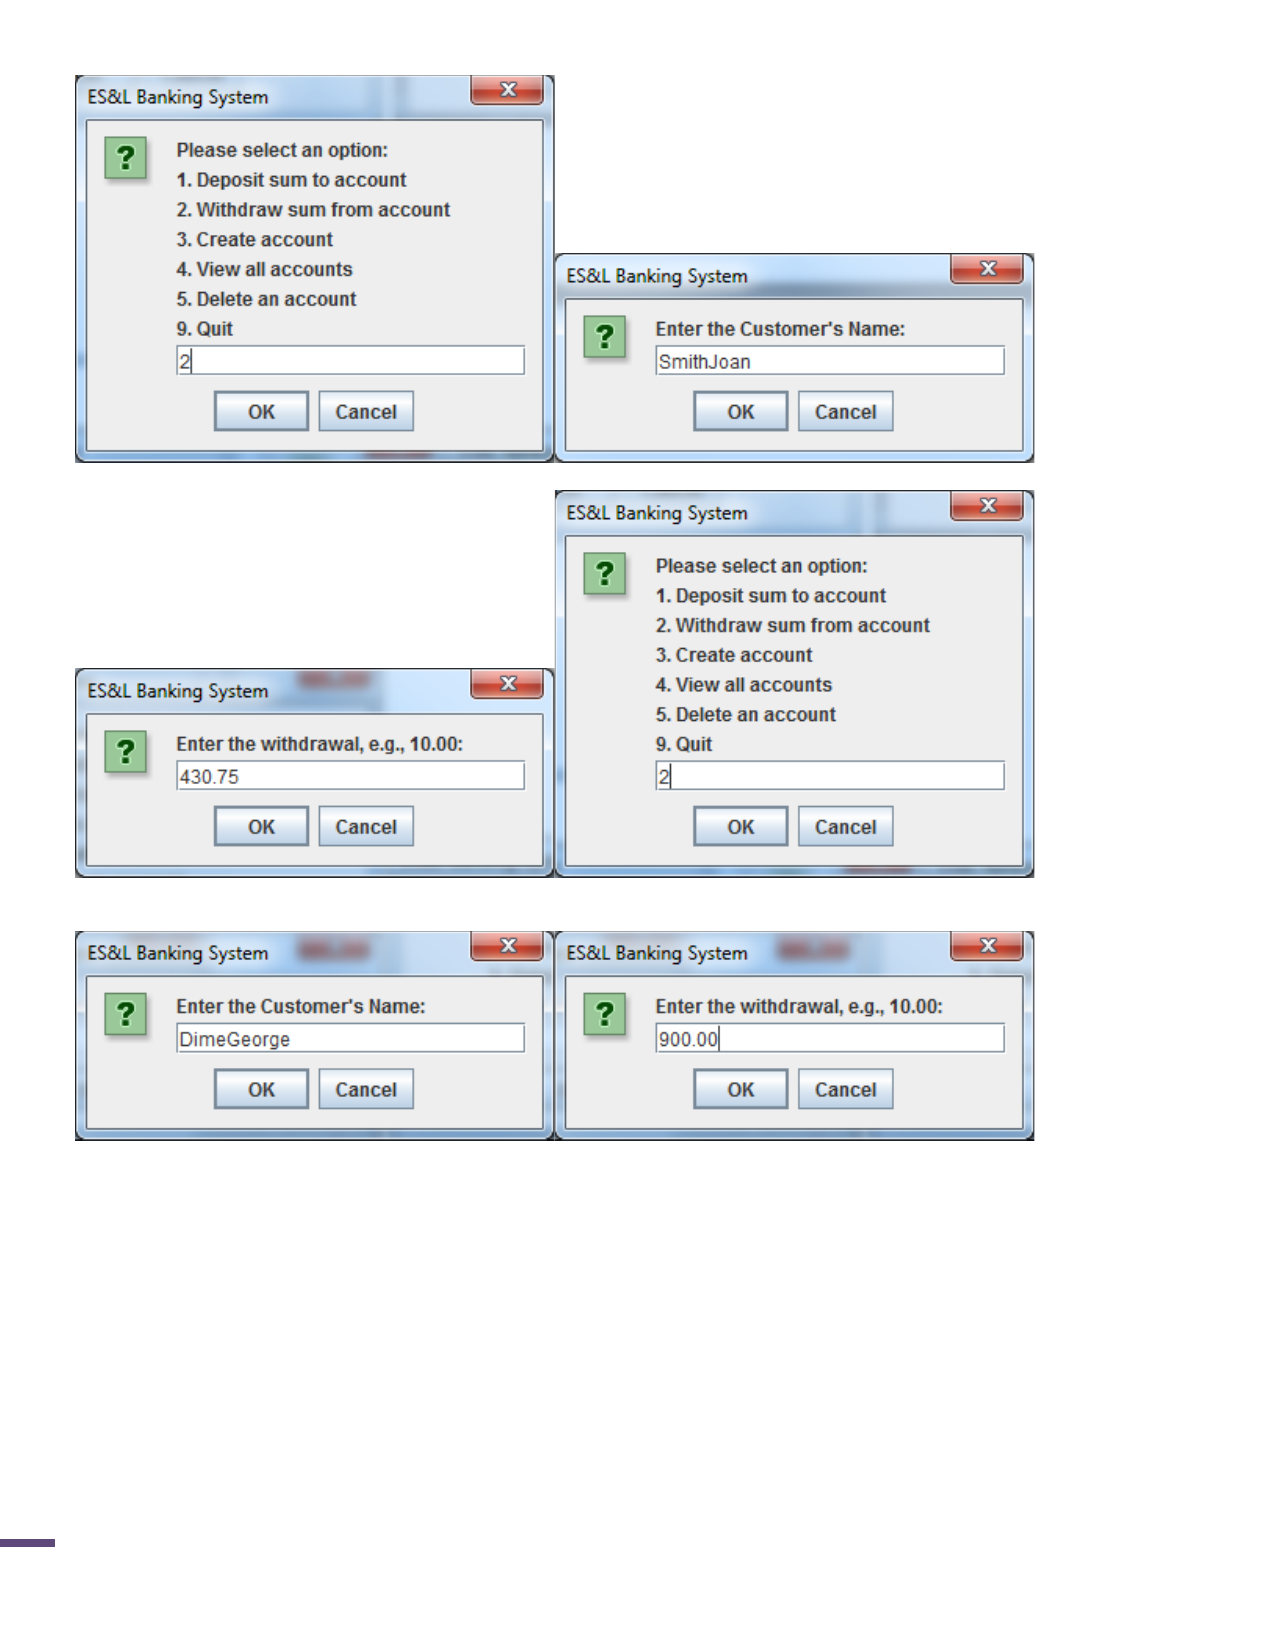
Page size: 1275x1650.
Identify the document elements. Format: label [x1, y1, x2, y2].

picture [75, 931, 1035, 1141]
picture [75, 490, 1035, 878]
picture [75, 75, 1035, 463]
